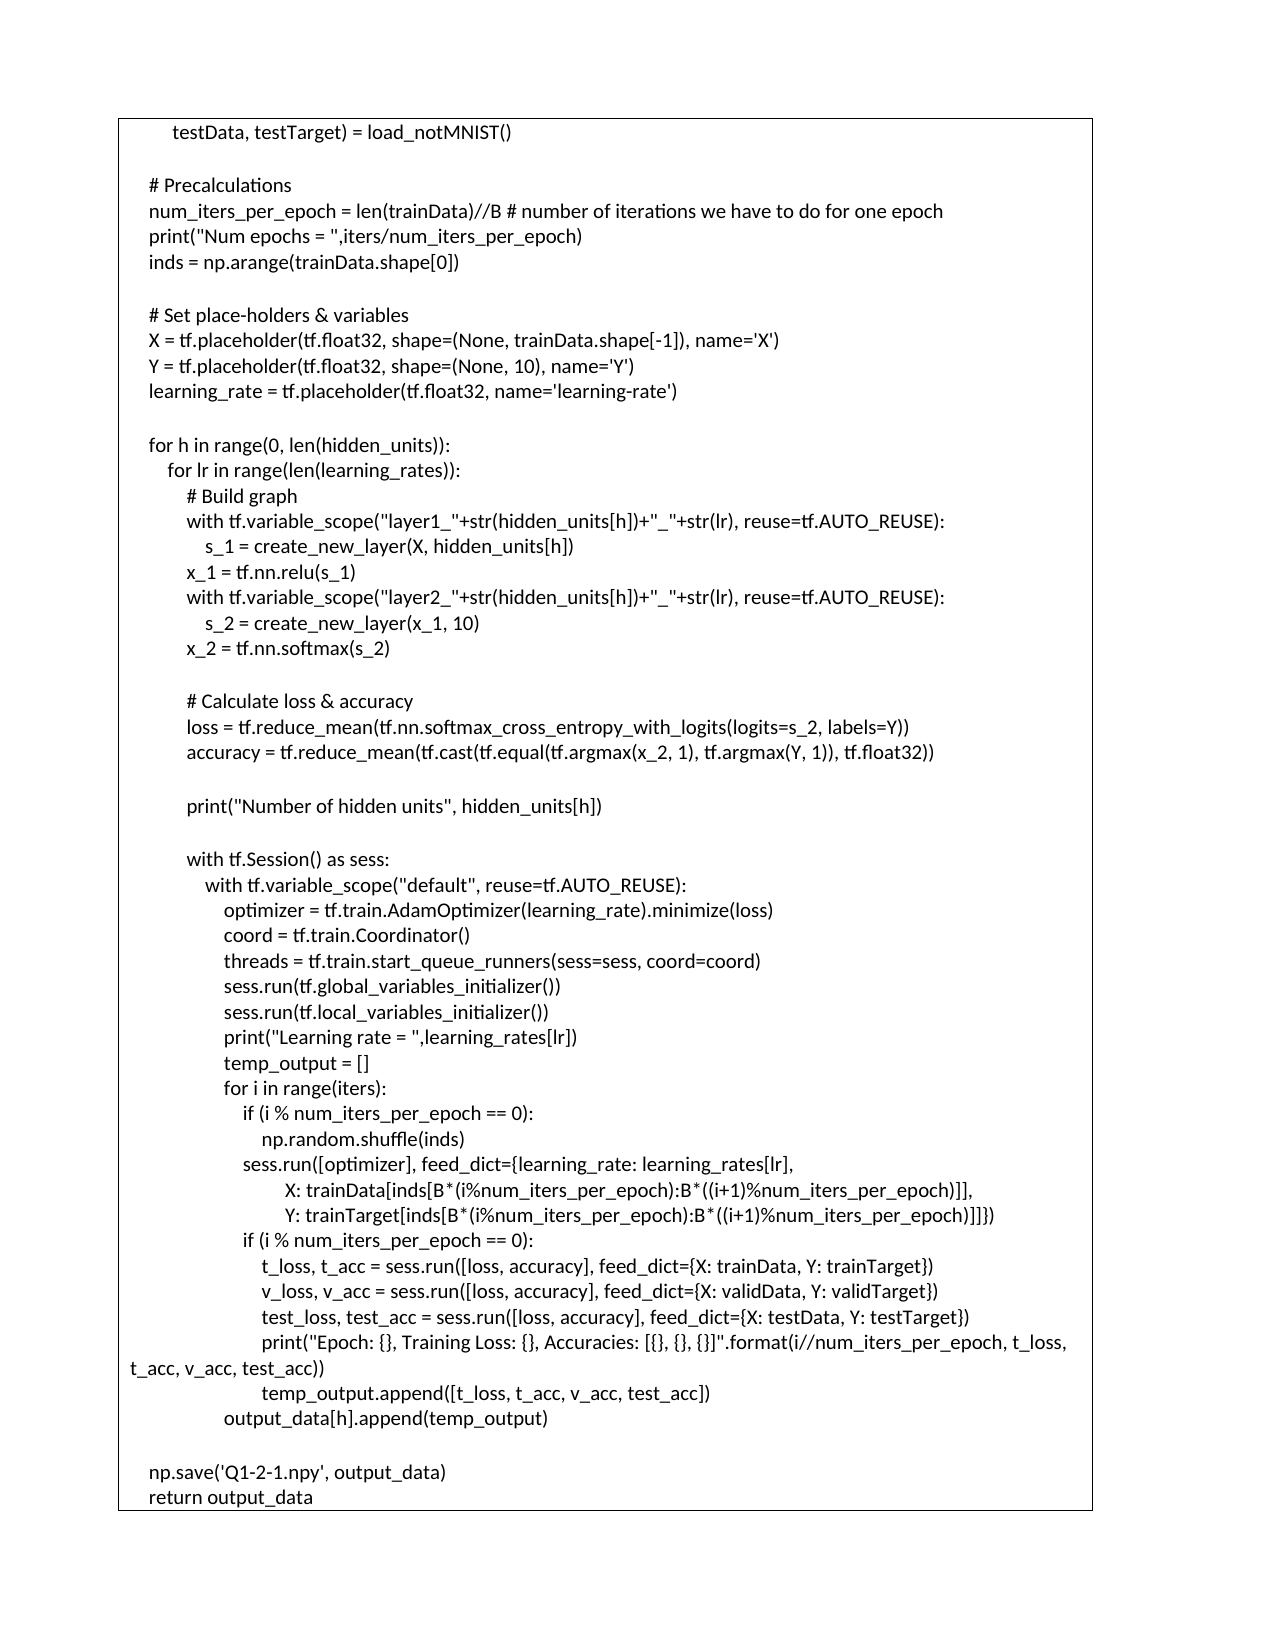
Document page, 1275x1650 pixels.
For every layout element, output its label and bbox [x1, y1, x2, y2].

table_header [119, 119, 1092, 1510]
